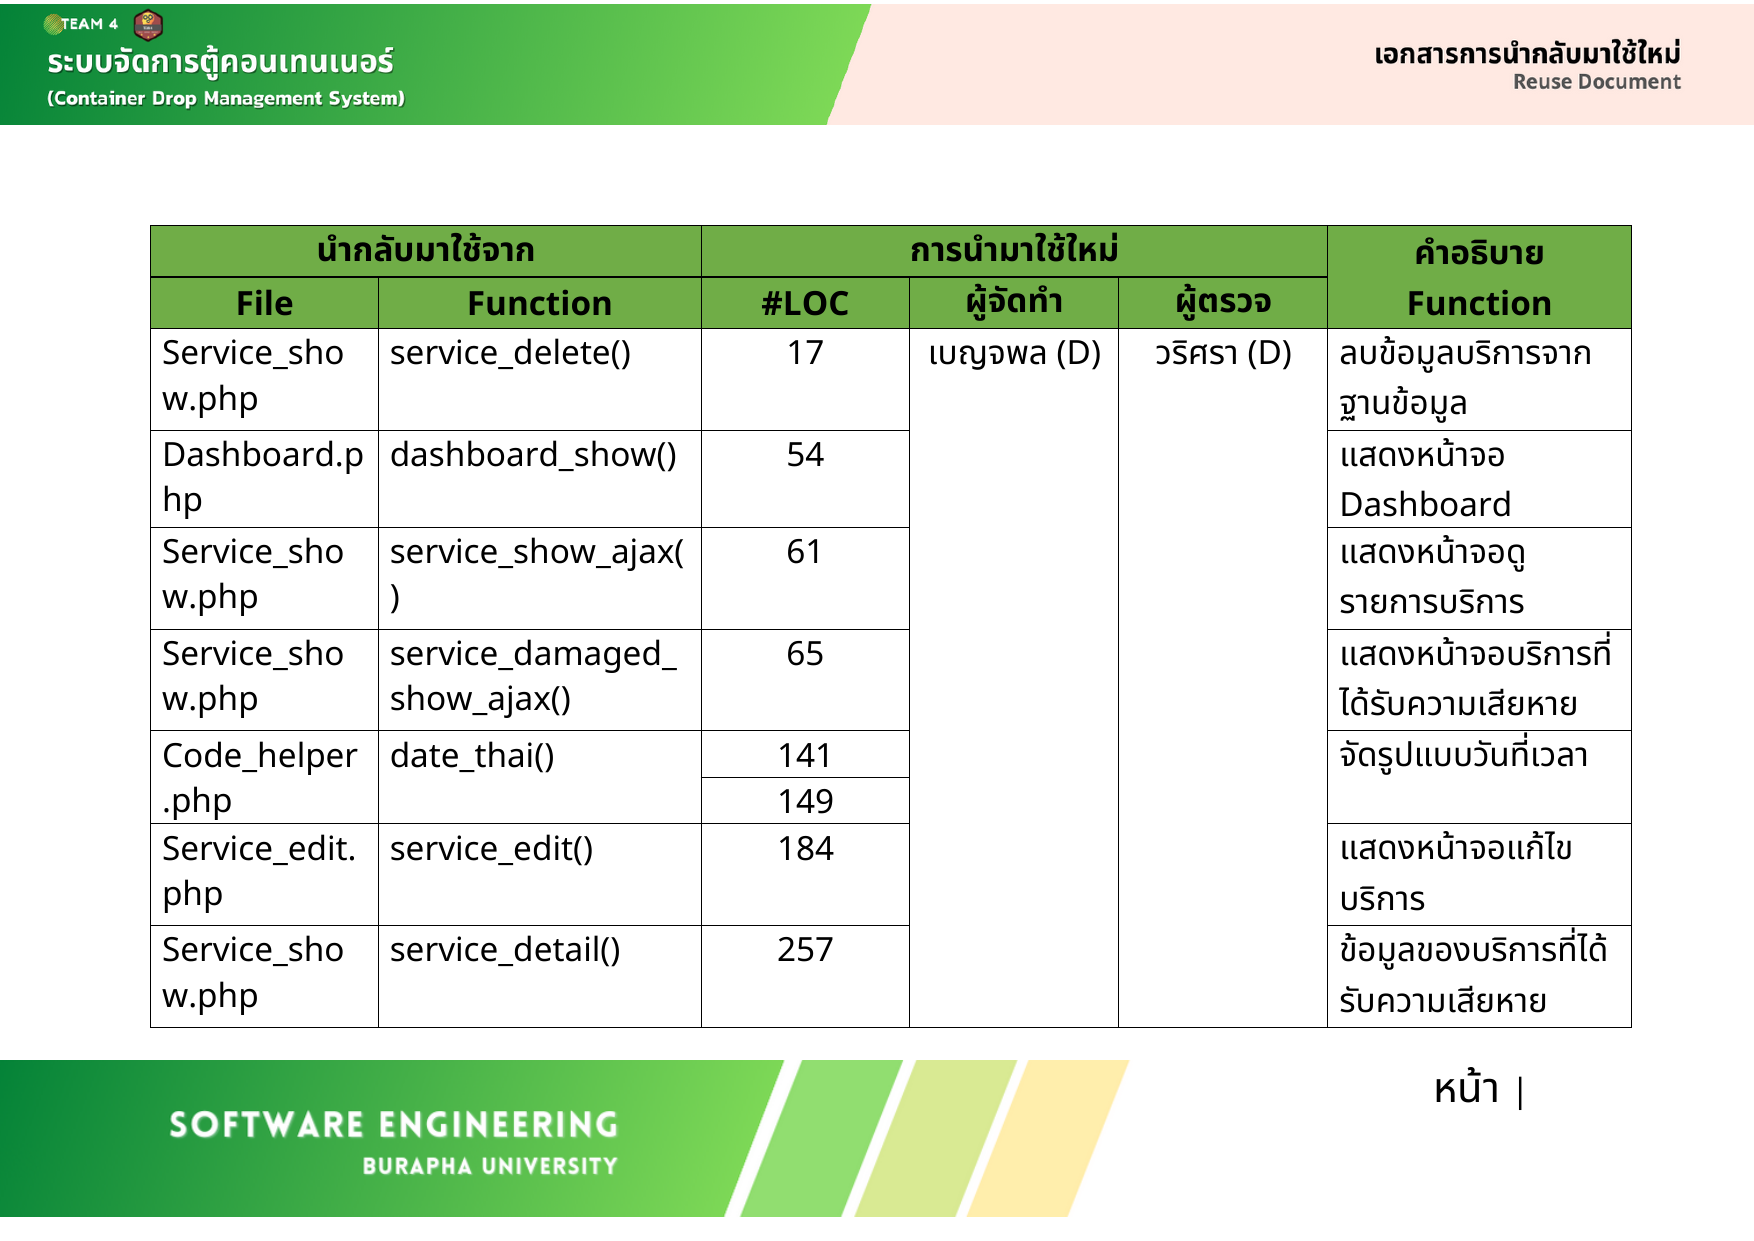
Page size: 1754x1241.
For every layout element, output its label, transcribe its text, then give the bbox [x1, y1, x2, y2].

table_cell 141 [702, 731, 909, 777]
table_cell service_detail() [379, 926, 701, 1027]
table_cell ข้อมูลของบริการที่ได้รับความเสียหาย [1328, 926, 1631, 1027]
table_cell Service_show.php [151, 329, 378, 430]
picture [0, 1060, 1754, 1217]
table_cell คำอธิบาย Function [1328, 226, 1631, 328]
table_cell dashboard_show() [379, 431, 701, 527]
table_cell 17 [702, 329, 909, 430]
table_cell #LOC [702, 278, 909, 328]
picture [0, 4, 1754, 125]
table_cell File [151, 278, 378, 328]
table_cell Service_edit.php [151, 824, 378, 925]
table_cell Code_helper.php [151, 731, 378, 823]
table_cell แสดงหน้าจอบริการที่ได้รับความเสียหาย [1328, 630, 1631, 730]
table_cell Dashboard.php [151, 431, 378, 527]
table_cell 149 [702, 778, 909, 823]
table_cell service_delete() [379, 329, 701, 430]
table_cell Service_show.php [151, 926, 378, 1027]
table_cell จัดรูปแบบวันที่เวลา [1328, 731, 1631, 823]
table_cell การนำมาใช้ใหม่ [702, 226, 1327, 276]
table_cell นำกลับมาใช้จาก [151, 226, 701, 276]
table_cell Service_show.php [151, 528, 378, 628]
table_cell Function [379, 278, 701, 328]
table_cell ผู้จัดทำ [910, 278, 1118, 328]
table_cell วริศรา (D) [1119, 329, 1327, 1027]
table_cell service_edit() [379, 824, 701, 925]
table_cell 54 [702, 431, 909, 527]
table_cell ผู้ตรวจ [1119, 278, 1327, 328]
table_cell เบญจพล (D) [910, 329, 1118, 1027]
table_cell ลบข้อมูลบริการจากฐานข้อมูล [1328, 329, 1631, 430]
table_cell date_thai() [379, 731, 701, 823]
table_cell 61 [702, 528, 909, 628]
table_cell service_damaged_show_ajax() [379, 630, 701, 730]
table_cell แสดงหน้าจอแก้ไขบริการ [1328, 824, 1631, 925]
table_cell 257 [702, 926, 909, 1027]
table_cell 65 [702, 630, 909, 730]
table_cell service_show_ajax() [379, 528, 701, 628]
table_cell Service_show.php [151, 630, 378, 730]
table_cell 184 [702, 824, 909, 925]
table_cell แสดงหน้าจอ Dashboard [1328, 431, 1631, 527]
table_cell แสดงหน้าจอดูรายการบริการ [1328, 528, 1631, 628]
